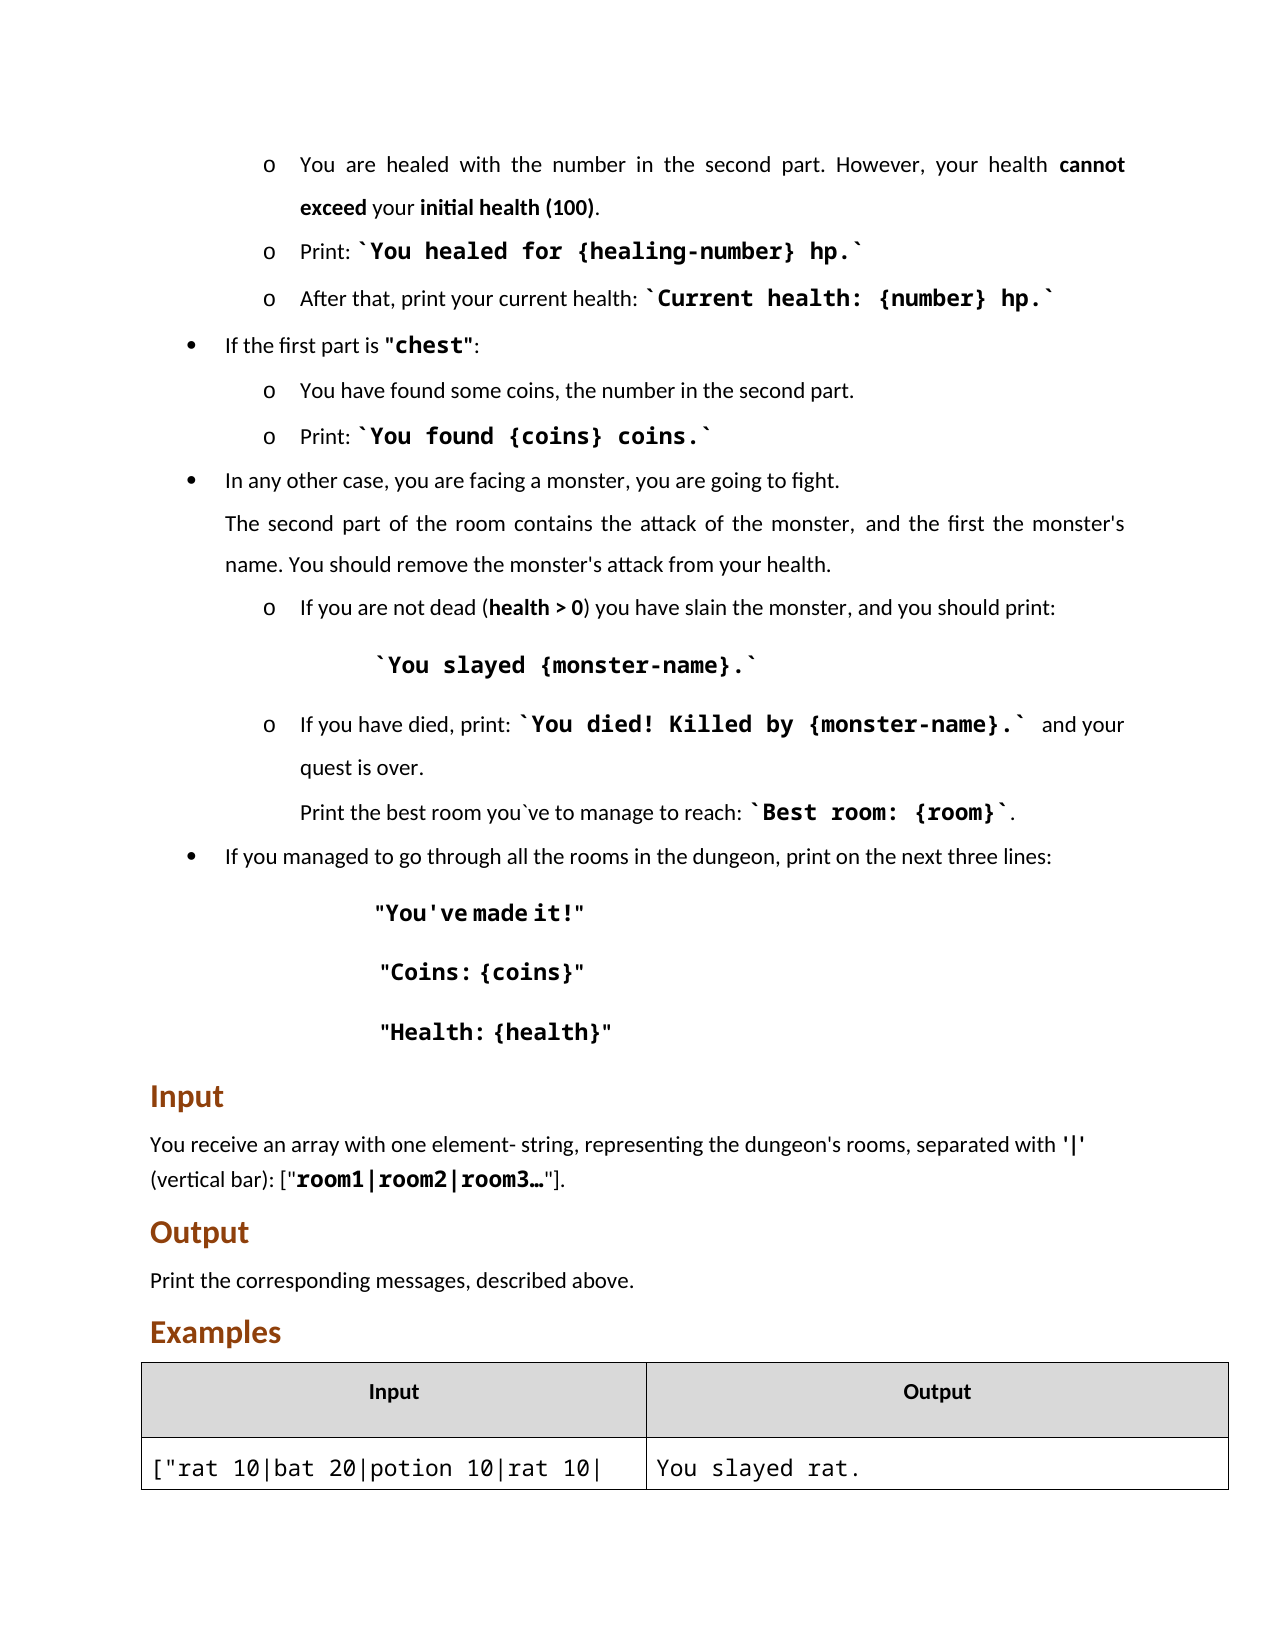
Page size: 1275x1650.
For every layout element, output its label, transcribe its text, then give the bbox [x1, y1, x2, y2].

text `You slayed {monster-name}.` [150, 649, 1125, 680]
list You are healed with the number in the second part. However, your health cannot exceed your initial health (100). [262, 150, 1125, 221]
list Print: `You healed for {healing-number} hp.` [262, 235, 1125, 266]
subtitle Output [150, 1211, 1125, 1252]
list You have found some coins, the number in the second part. [262, 376, 1125, 405]
list If the first part is "chest": [187, 329, 1125, 360]
table_header Output [647, 1363, 1228, 1437]
list If you have died, print: `You died! Killed by {monster-name}.` and your quest is over. [262, 708, 1125, 782]
text "You've made it!" [375, 897, 1125, 928]
text You receive an array with one element- string, representing the dungeon's rooms, separated with '|' (vertical bar): ["room1|room2|room3…"]. [150, 1130, 1125, 1194]
text "Coins: {coins}" [375, 956, 1125, 987]
text Print the corresponding messages, described above. [150, 1266, 1125, 1294]
table_header Input [142, 1363, 646, 1437]
list Print the best room you`ve to manage to reach: `Best room: {room}`. [300, 796, 1125, 827]
list After that, print your current health: `Current health: {number} hp.` [262, 282, 1125, 313]
list If you managed to go through all the rooms in the dungeon, print on the next three lines: [187, 842, 1125, 870]
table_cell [647, 1438, 1228, 1489]
list In any other case, you are facing a monster, you are going to fight. [187, 467, 1125, 495]
list The second part of the room contains the attack of the monster, and the first the monster's name. You should remove the monster's attack from your health. [225, 509, 1125, 579]
list Print: `You found {coins} coins.` [262, 420, 1125, 451]
text "Health: {health}" [375, 1016, 1125, 1047]
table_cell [142, 1438, 646, 1489]
list If you are not dead (health > 0) you have slain the monster, and you should print: [262, 593, 1125, 622]
subtitle Input [150, 1075, 1125, 1116]
subtitle Examples [150, 1311, 1125, 1352]
